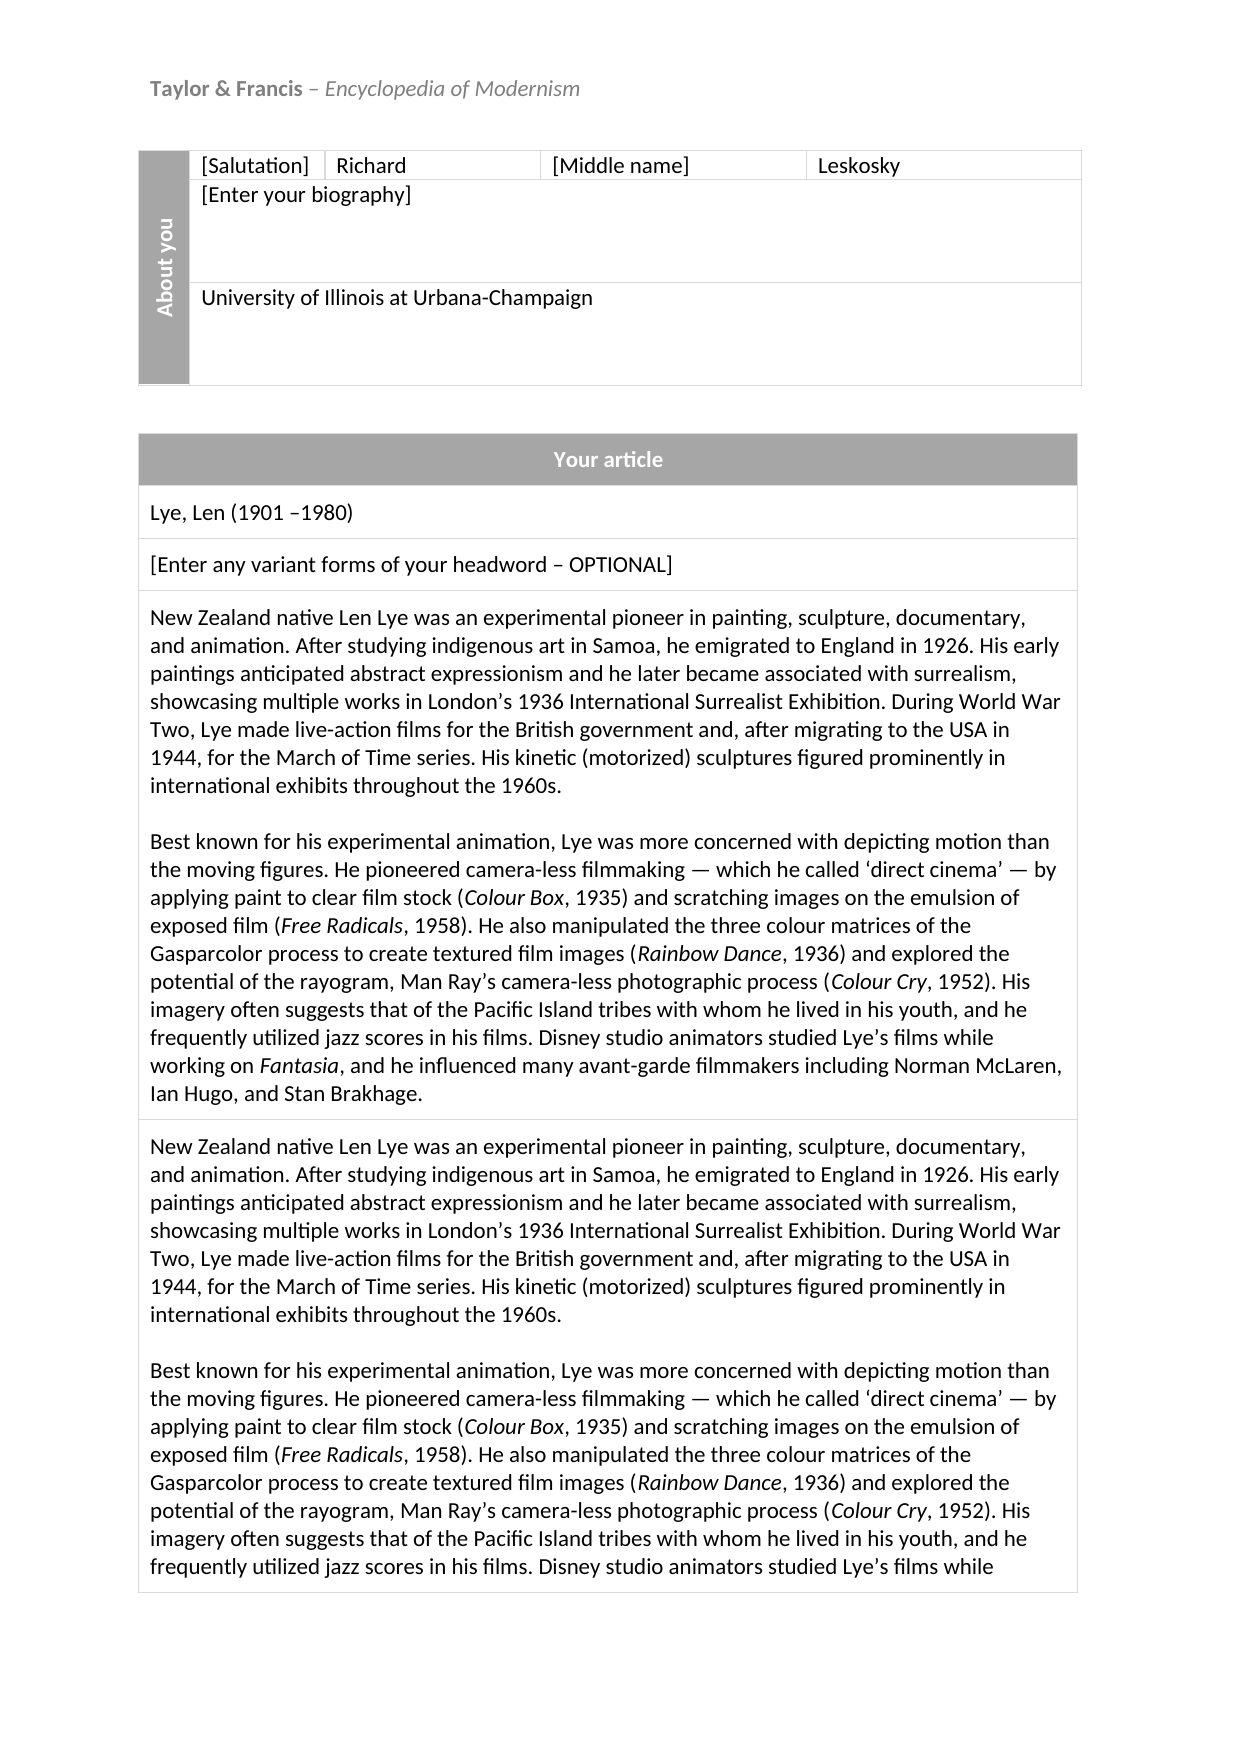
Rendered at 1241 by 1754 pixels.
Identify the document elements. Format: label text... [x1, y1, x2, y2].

table_header Your article [139, 434, 1077, 485]
table_header About you [139, 151, 189, 384]
